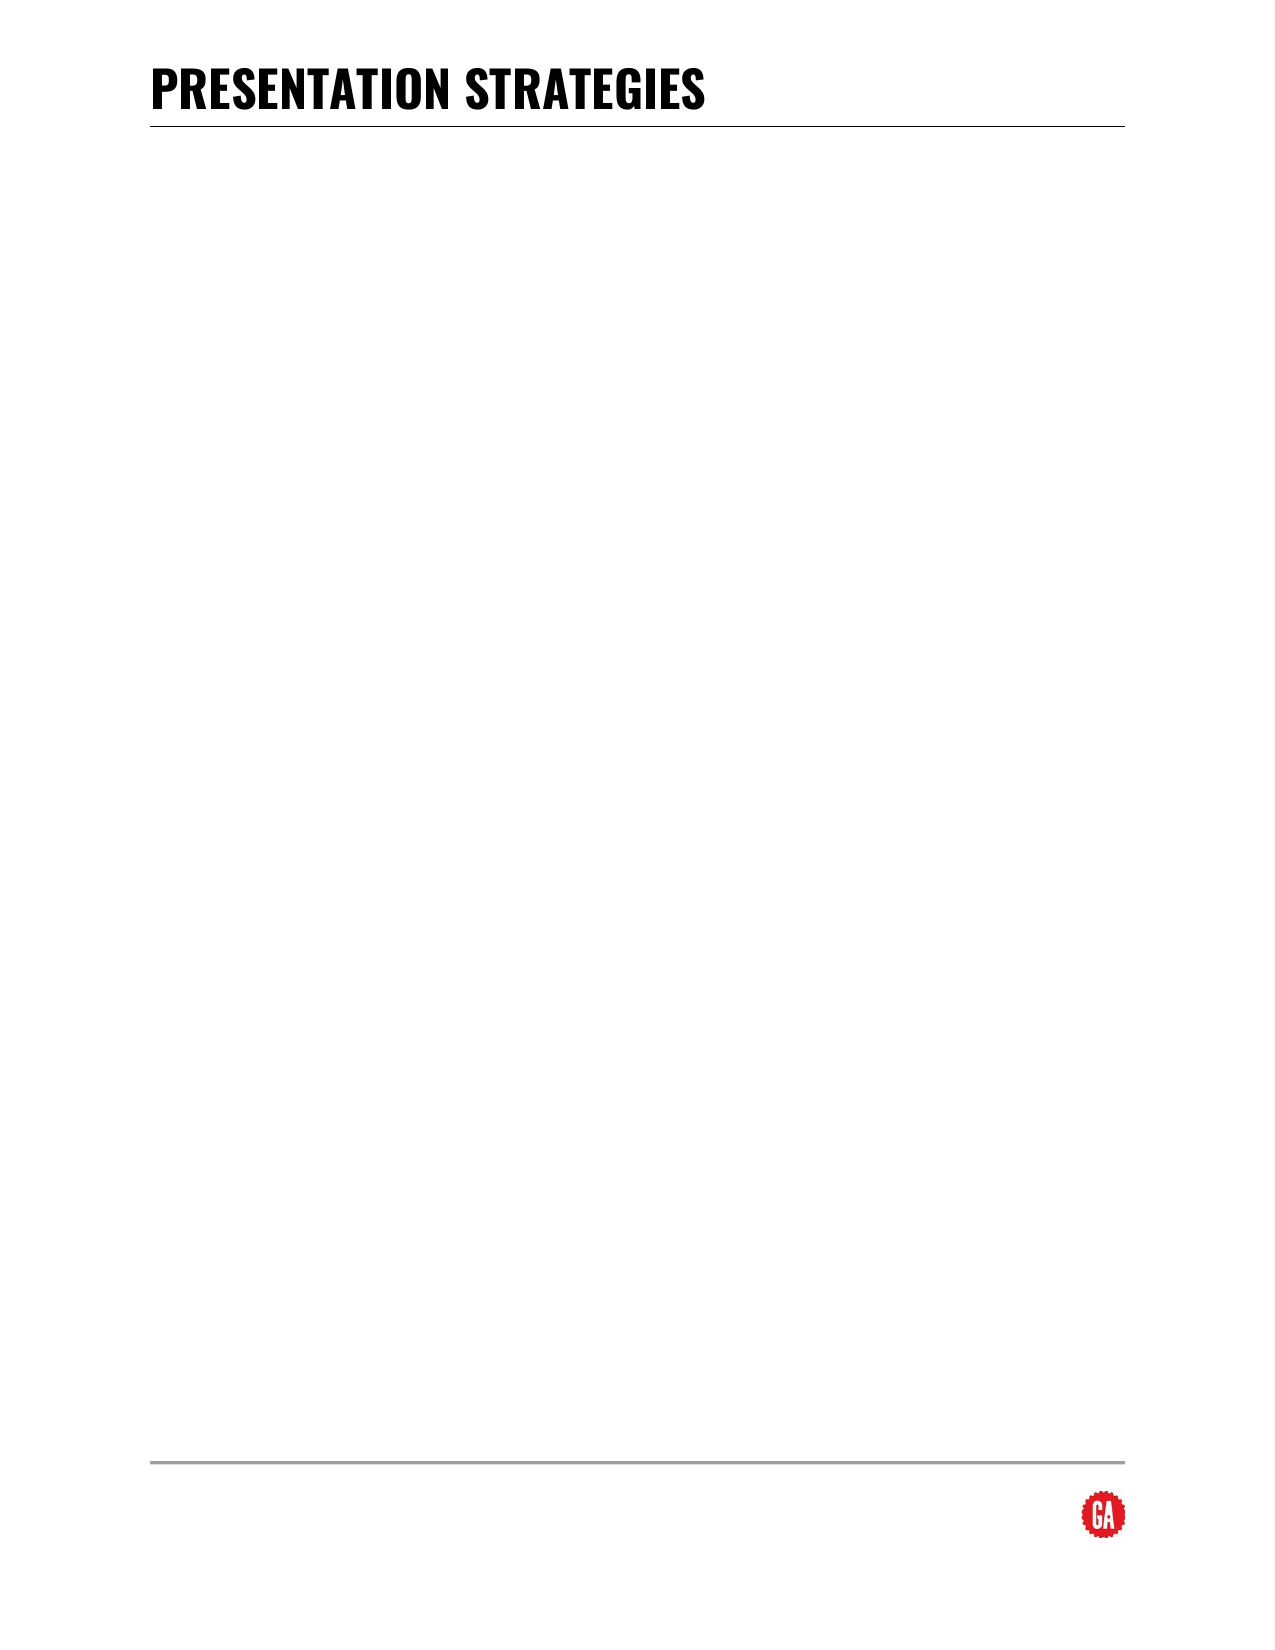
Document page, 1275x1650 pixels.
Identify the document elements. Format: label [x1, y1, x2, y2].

picture [1081, 1491, 1125, 1538]
